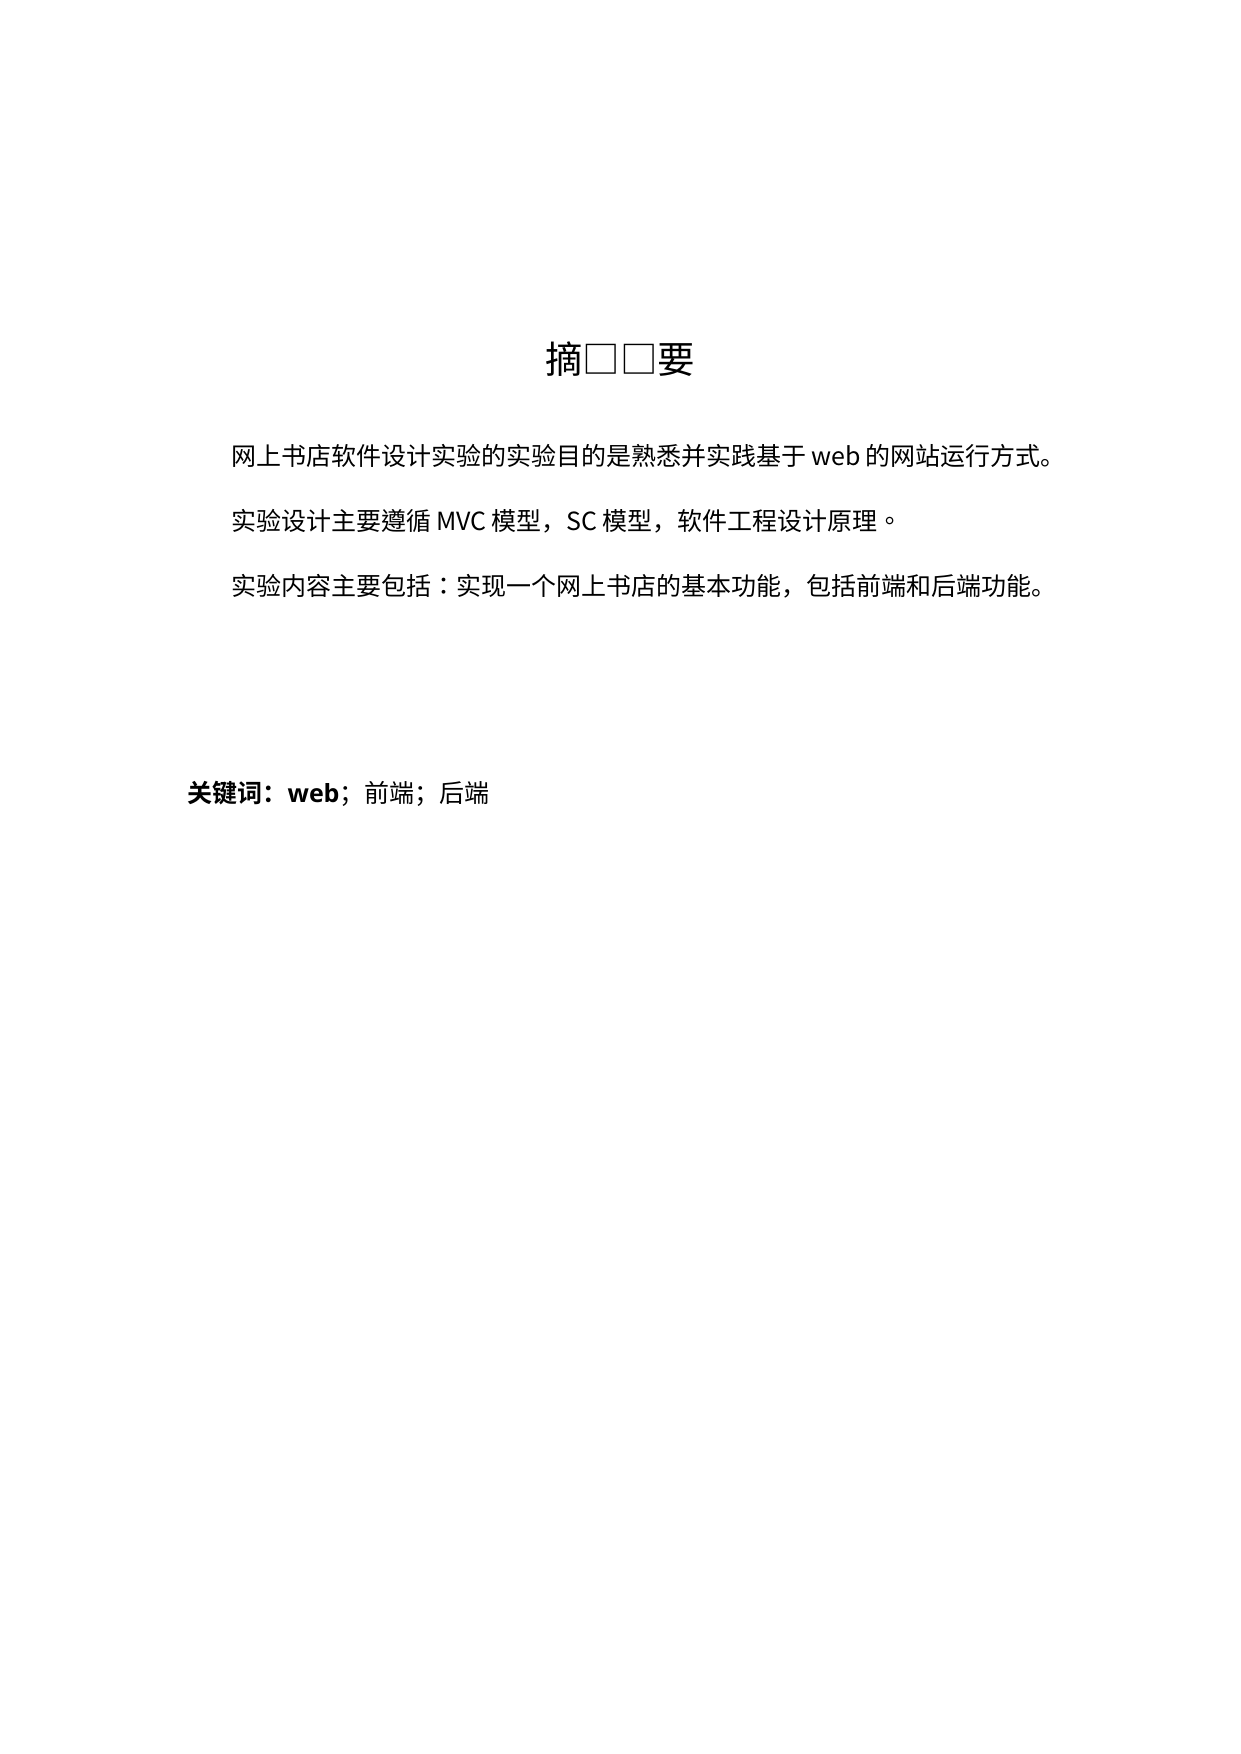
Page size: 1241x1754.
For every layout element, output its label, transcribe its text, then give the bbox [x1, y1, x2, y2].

text 实验内容主要包括：实现一个网上书店的基本功能，包括前端和后端功能。 [187, 552, 1053, 617]
text 实验设计主要遵循MVC模型，SC模型，软件工程设计原理。 [187, 487, 1053, 552]
text 摘□□要 [187, 324, 1053, 389]
text 网上书店软件设计实验的实验目的是熟悉并实践基于web的网站运行方式。 [187, 422, 1053, 487]
text 关键词：web；前端；后端 [187, 759, 1053, 824]
